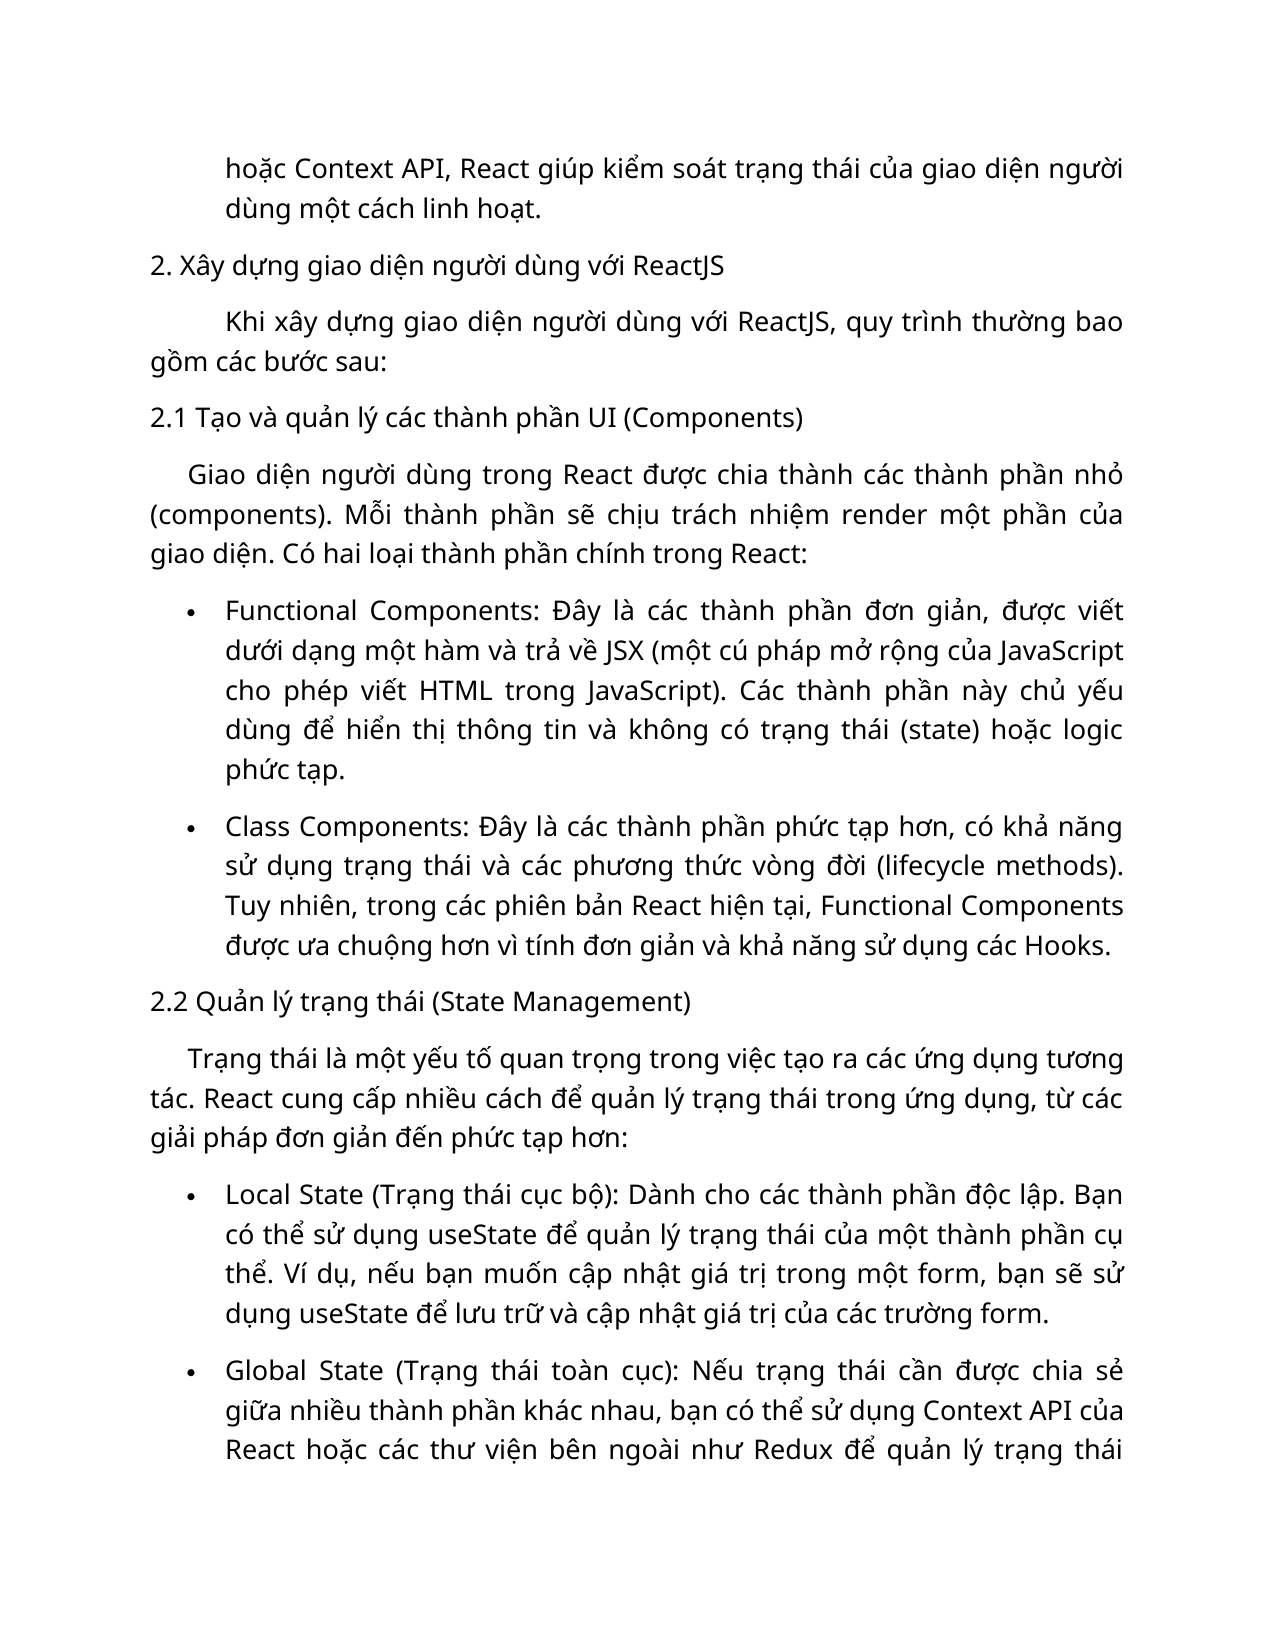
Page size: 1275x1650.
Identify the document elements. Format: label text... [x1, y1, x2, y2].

list Functional Components: Đây là các thành phần đơn giản, được viết dưới dạng một hàm và trả về JSX (một cú pháp mở rộng của JavaScript cho phép viết HTML trong JavaScript). Các thành phần này chủ yếu dùng để hiển thị thông tin và không có trạng thái (state) hoặc logic phức tạp. [187, 591, 1125, 787]
list Class Components: Đây là các thành phần phức tạp hơn, có khả năng sử dụng trạng thái và các phương thức vòng đời (lifecycle methods). Tuy nhiên, trong các phiên bản React hiện tại, Functional Components được ưa chuộng hơn vì tính đơn giản và khả năng sử dụng các Hooks. [187, 807, 1125, 963]
text Trạng thái là một yếu tố quan trọng trong việc tạo ra các ứng dụng tương tác. React cung cấp nhiều cách để quản lý trạng thái trong ứng dụng, từ các giải pháp đơn giản đến phức tạp hơn: [150, 1039, 1125, 1156]
list Local State (Trạng thái cục bộ): Dành cho các thành phần độc lập. Bạn có thể sử dụng useState để quản lý trạng thái của một thành phần cụ thể. Ví dụ, nếu bạn muốn cập nhật giá trị trong một form, bạn sẽ sử dụng useState để lưu trữ và cập nhật giá trị của các trường form. [187, 1175, 1125, 1332]
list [187, 1351, 1125, 1468]
text 2.1 Tạo và quản lý các thành phần UI (Components) [150, 399, 1125, 436]
text 2. Xây dựng giao diện người dùng với ReactJS [150, 246, 1125, 283]
text Khi xây dựng giao diện người dùng với ReactJS, quy trình thường bao gồm các bước sau: [150, 303, 1125, 379]
text 2.2 Quản lý trạng thái (State Management) [150, 983, 1125, 1020]
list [187, 150, 1125, 227]
text Giao diện người dùng trong React được chia thành các thành phần nhỏ (components). Mỗi thành phần sẽ chịu trách nhiệm render một phần của giao diện. Có hai loại thành phần chính trong React: [150, 455, 1125, 572]
